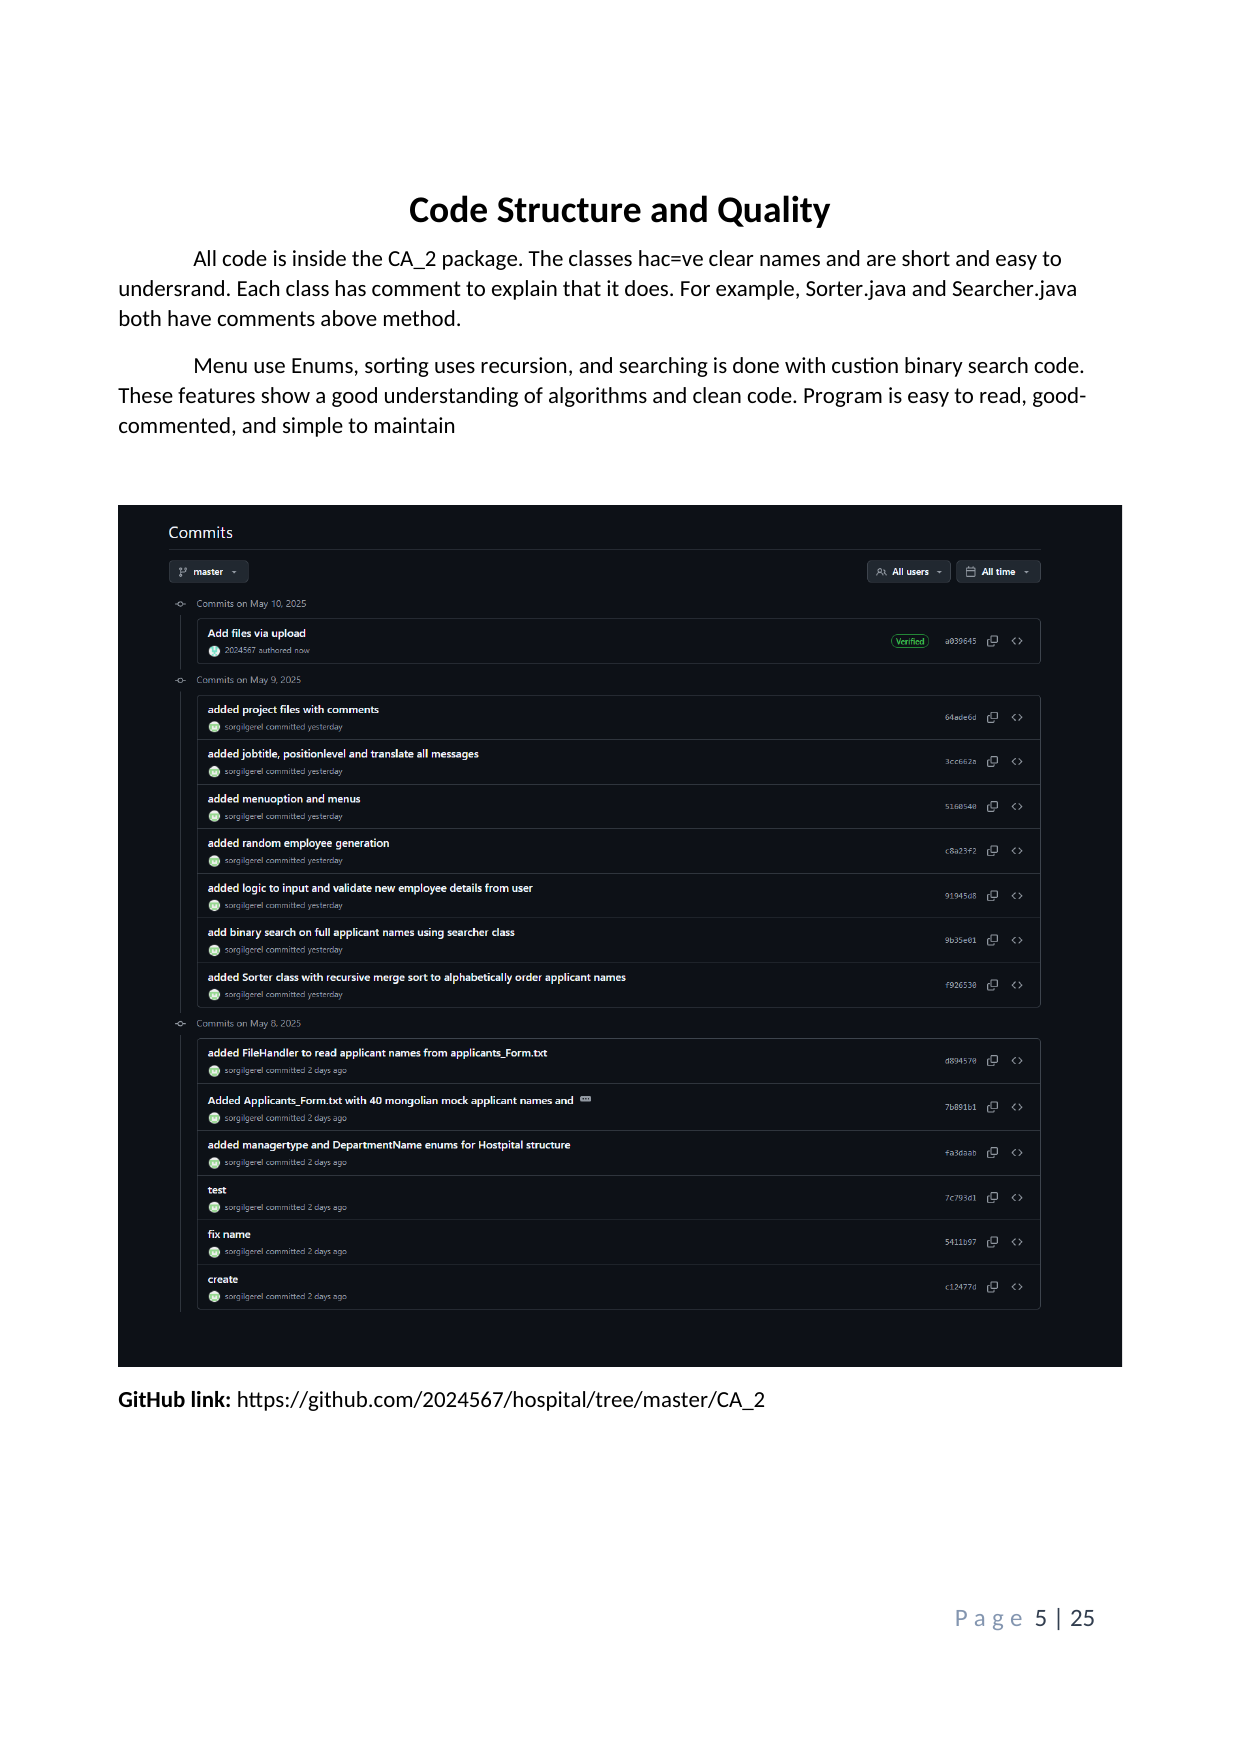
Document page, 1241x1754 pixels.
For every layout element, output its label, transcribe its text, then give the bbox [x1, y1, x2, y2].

text All code is inside the CA_2 package. The classes hac=ve clear names and are short and easy to undersrand. Each class has comment to explain that it does. For example, Sorter.java and Searcher.java both have comments above method. [118, 244, 1122, 332]
picture [118, 505, 1123, 1367]
text Menu use Enums, sorting uses recursion, and searching is done with custion binary search code. These features show a good understanding of algorithms and clean code. Program is easy to read, good-commented, and simple to maintain [118, 351, 1122, 439]
text GitHub link: https://github.com/2024567/hospital/tree/master/CA_2 [118, 1385, 1122, 1413]
subtitle Code Structure and Quality [118, 186, 1122, 232]
